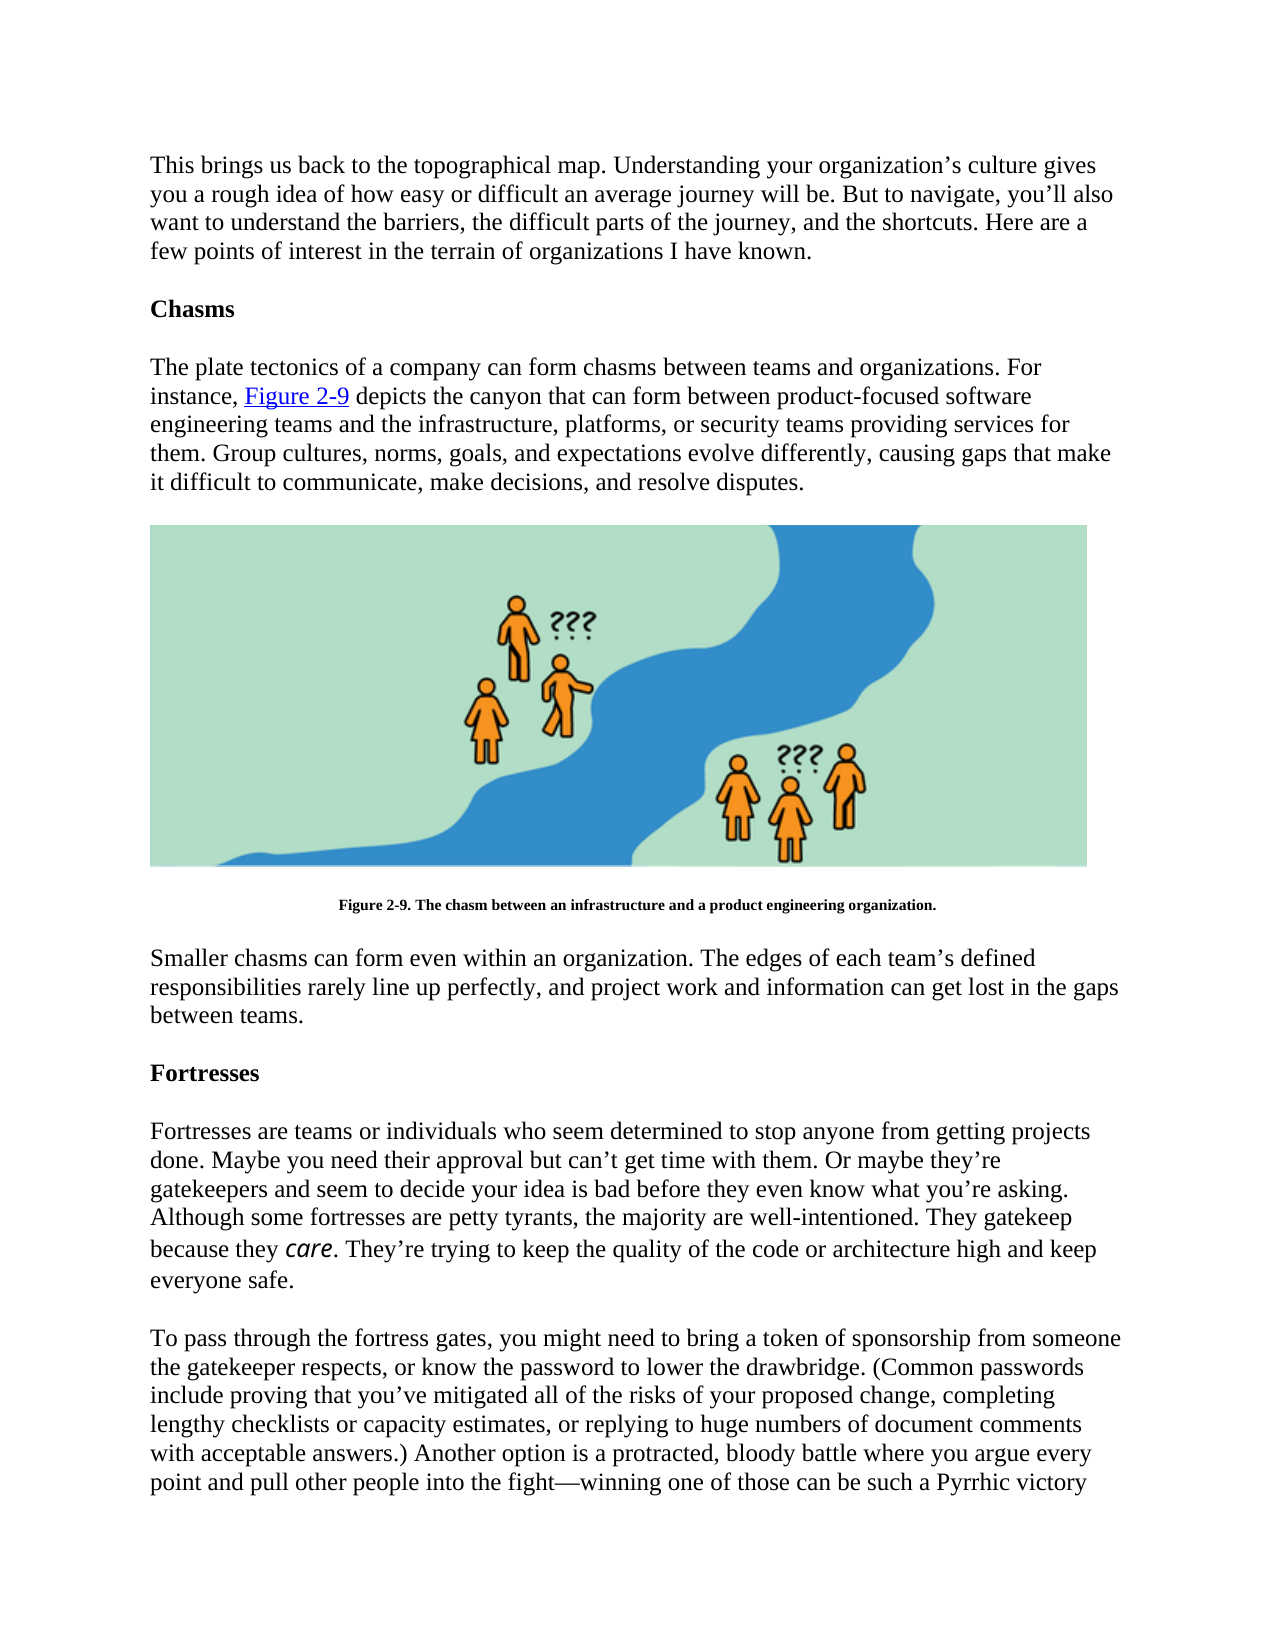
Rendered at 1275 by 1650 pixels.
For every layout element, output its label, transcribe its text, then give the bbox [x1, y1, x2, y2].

text The plate tectonics of a company can form chasms between teams and organizations. For instance, Figure 2-9 depicts the canyon that can form between product-focused software engineering teams and the infrastructure, platforms, or security teams providing services for them. Group cultures, norms, goals, and expectations evolve differently, causing gaps that make it difficult to communicate, make decisions, and resolve disputes. [150, 352, 1125, 496]
picture [150, 525, 1087, 867]
text Smaller chasms can form even within an organization. The edges of each team’s defined responsibilities rarely line up perfectly, and project work and information can get lost in the gaps between teams. [150, 943, 1125, 1029]
text This brings us back to the topographical map. Understanding your organization’s culture gives you a rough idea of how easy or difficult an average journey will be. But to navigate, you’ll also want to understand the barriers, the difficult parts of the journey, and the shortcuts. Here are a few points of interest in the terrain of organizations I have known. [150, 150, 1125, 265]
text Fortresses [150, 1058, 1125, 1087]
text Fortresses are teams or individuals who seem determined to stop anyone from getting projects done. Maybe you need their approval but can’t get time with them. Or maybe they’re gatekeepers and seem to decide your idea is bad before they even know what you’re asking. Although some fortresses are petty tyrants, the majority are well-intentioned. They gatekeep because they care. They’re trying to keep the quality of the code or architecture high and keep everyone safe. [150, 1116, 1125, 1294]
text Chasms [150, 294, 1125, 323]
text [150, 1323, 1125, 1496]
text Figure 2-9. The chasm between an infrastructure and a product engineering organization. [150, 896, 1125, 914]
